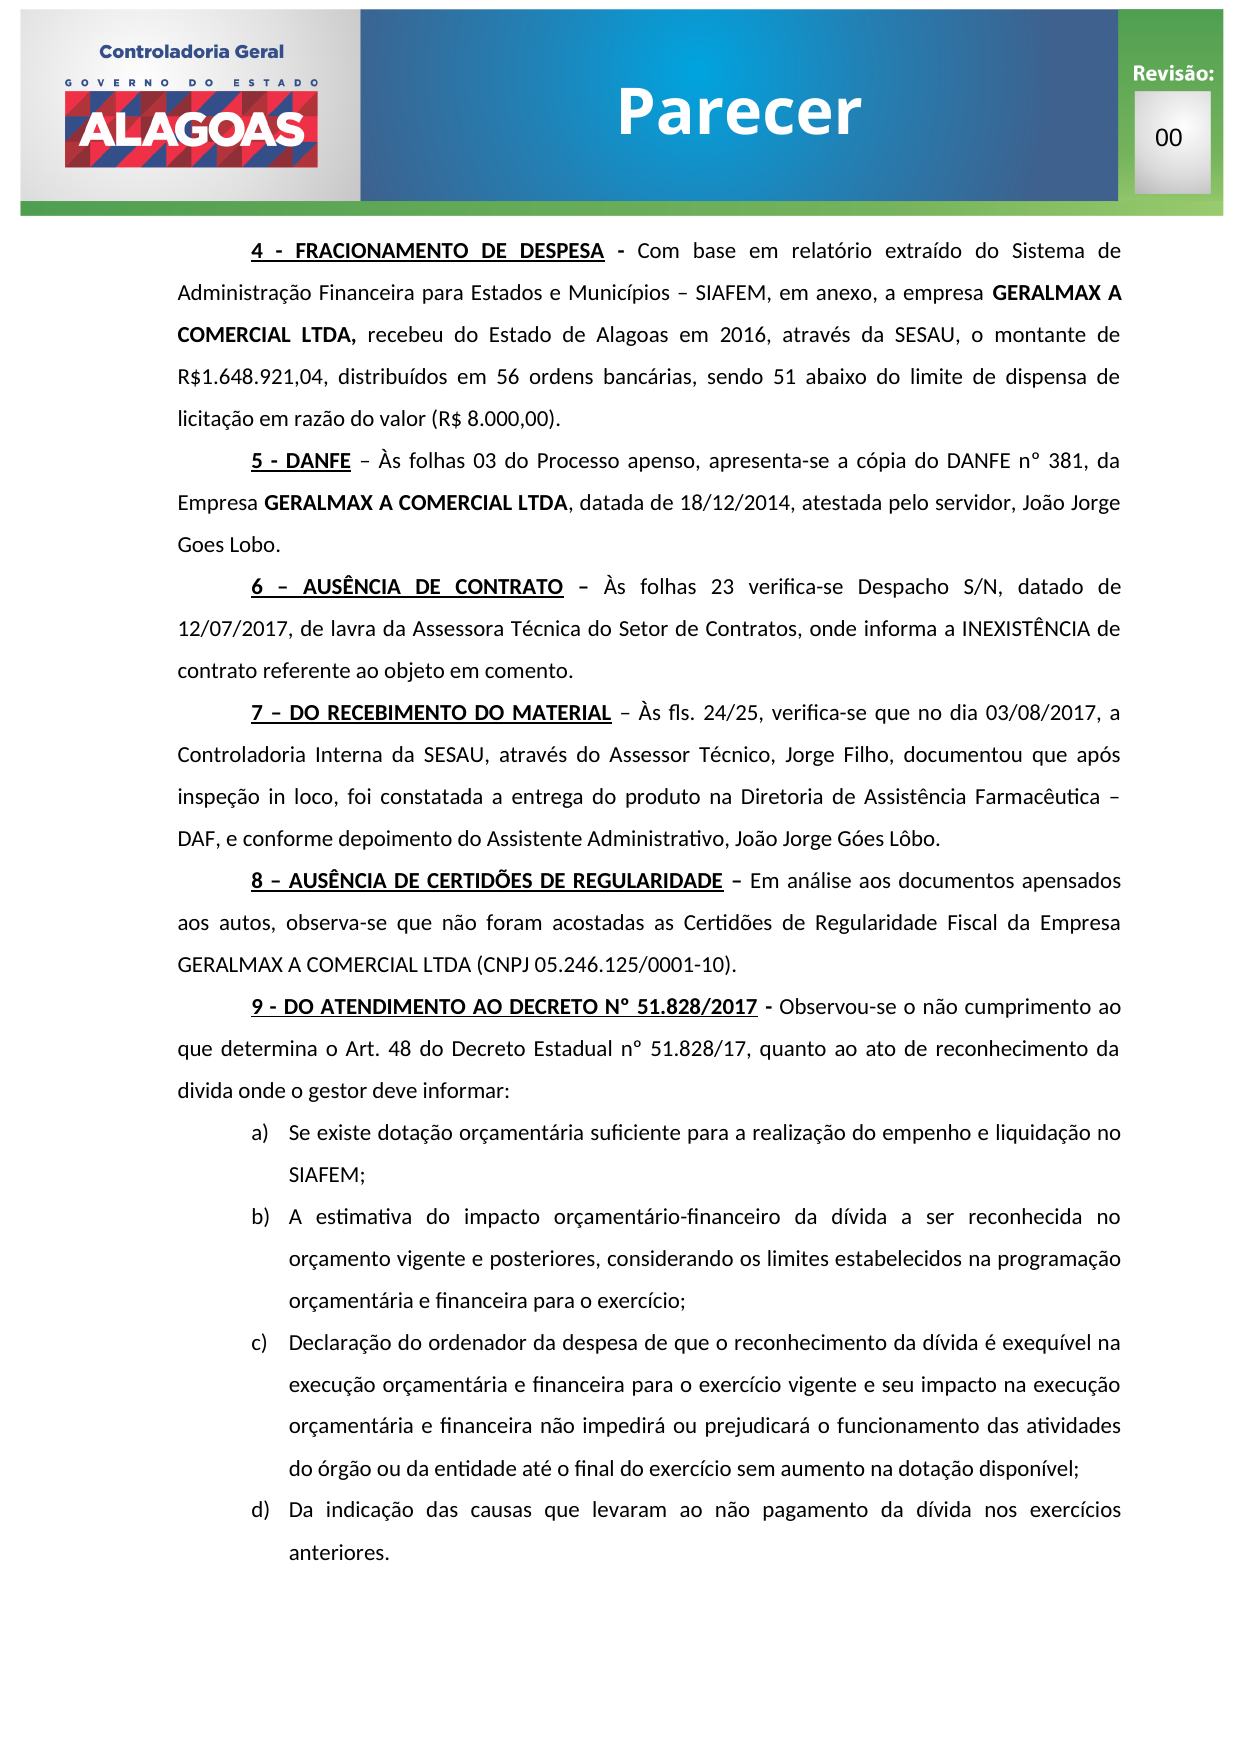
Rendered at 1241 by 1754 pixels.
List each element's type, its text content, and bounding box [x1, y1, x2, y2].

picture [20, 9, 1224, 216]
text 8 – AUSÊNCIA DE CERTIDÕES DE REGULARIDADE – Em análise aos documentos apensados aos autos, observa-se que não foram acostadas as Certidões de Regularidade Fiscal da Empresa GERALMAX A COMERCIAL LTDA (CNPJ 05.246.125/0001-10). [177, 866, 1122, 978]
list A estimativa do impacto orçamentário-financeiro da dívida a ser reconhecida no orçamento vigente e posteriores, considerando os limites estabelecidos na programação orçamentária e financeira para o exercício; [251, 1202, 1122, 1314]
text 4 - FRACIONAMENTO DE DESPESA - Com base em relatório extraído do Sistema de Administração Financeira para Estados e Municípios – SIAFEM, em anexo, a empresa GERALMAX A COMERCIAL LTDA, recebeu do Estado de Alagoas em 2016, através da SESAU, o montante de R$1.648.921,04, distribuídos em 56 ordens bancárias, sendo 51 abaixo do limite de dispensa de licitação em razão do valor (R$ 8.000,00). [177, 236, 1122, 432]
list Da indicação das causas que levaram ao não pagamento da dívida nos exercícios anteriores. [251, 1496, 1122, 1566]
text 7 – DO RECEBIMENTO DO MATERIAL – Às fls. 24/25, verifica-se que no dia 03/08/2017, a Controladoria Interna da SESAU, através do Assessor Técnico, Jorge Filho, documentou que após inspeção in loco, foi constatada a entrega do produto na Diretoria de Assistência Farmacêutica – DAF, e conforme depoimento do Assistente Administrativo, João Jorge Góes Lôbo. [177, 698, 1122, 852]
text 5 - DANFE – Às folhas 03 do Processo apenso, apresenta-se a cópia do DANFE nº 381, da Empresa GERALMAX A COMERCIAL LTDA, datada de 18/12/2014, atestada pelo servidor, João Jorge Goes Lobo. [177, 446, 1122, 558]
text 9 - DO ATENDIMENTO AO DECRETO Nº 51.828/2017 - Observou-se o não cumprimento ao que determina o Art. 48 do Decreto Estadual nº 51.828/17, quanto ao ato de reconhecimento da divida onde o gestor deve informar: [177, 992, 1122, 1104]
list Declaração do ordenador da despesa de que o reconhecimento da dívida é exequível na execução orçamentária e financeira para o exercício vigente e seu impacto na execução orçamentária e financeira não impedirá ou prejudicará o funcionamento das atividades do órgão ou da entidade até o final do exercício sem aumento na dotação disponível; [251, 1328, 1122, 1482]
text 6 – AUSÊNCIA DE CONTRATO – Às folhas 23 verifica-se Despacho S/N, datado de 12/07/2017, de lavra da Assessora Técnica do Setor de Contratos, onde informa a INEXISTÊNCIA de contrato referente ao objeto em comento. [177, 572, 1122, 684]
list Se existe dotação orçamentária suficiente para a realização do empenho e liquidação no SIAFEM; [251, 1118, 1122, 1188]
